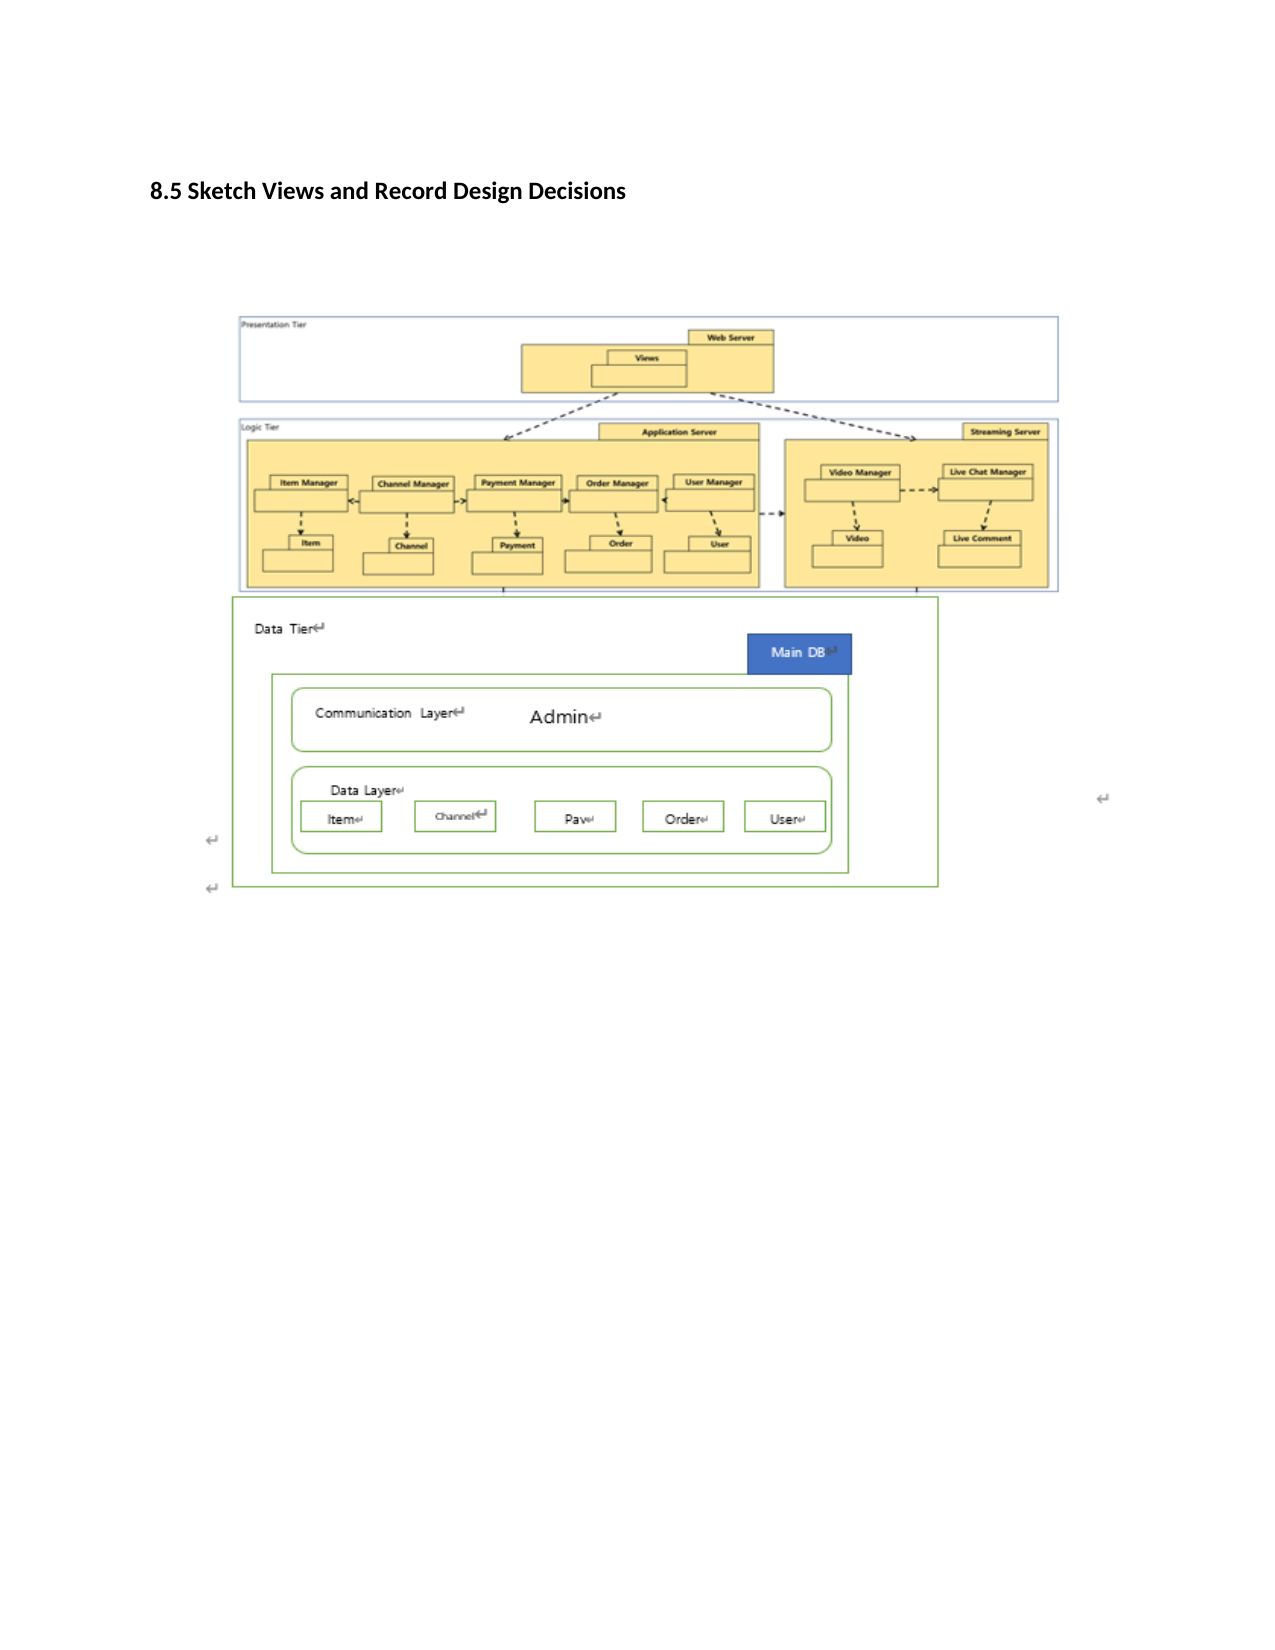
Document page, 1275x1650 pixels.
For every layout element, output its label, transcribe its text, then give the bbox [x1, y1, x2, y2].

list Sketch Views and Record Design Decisions [150, 175, 1102, 206]
picture [150, 279, 1125, 918]
